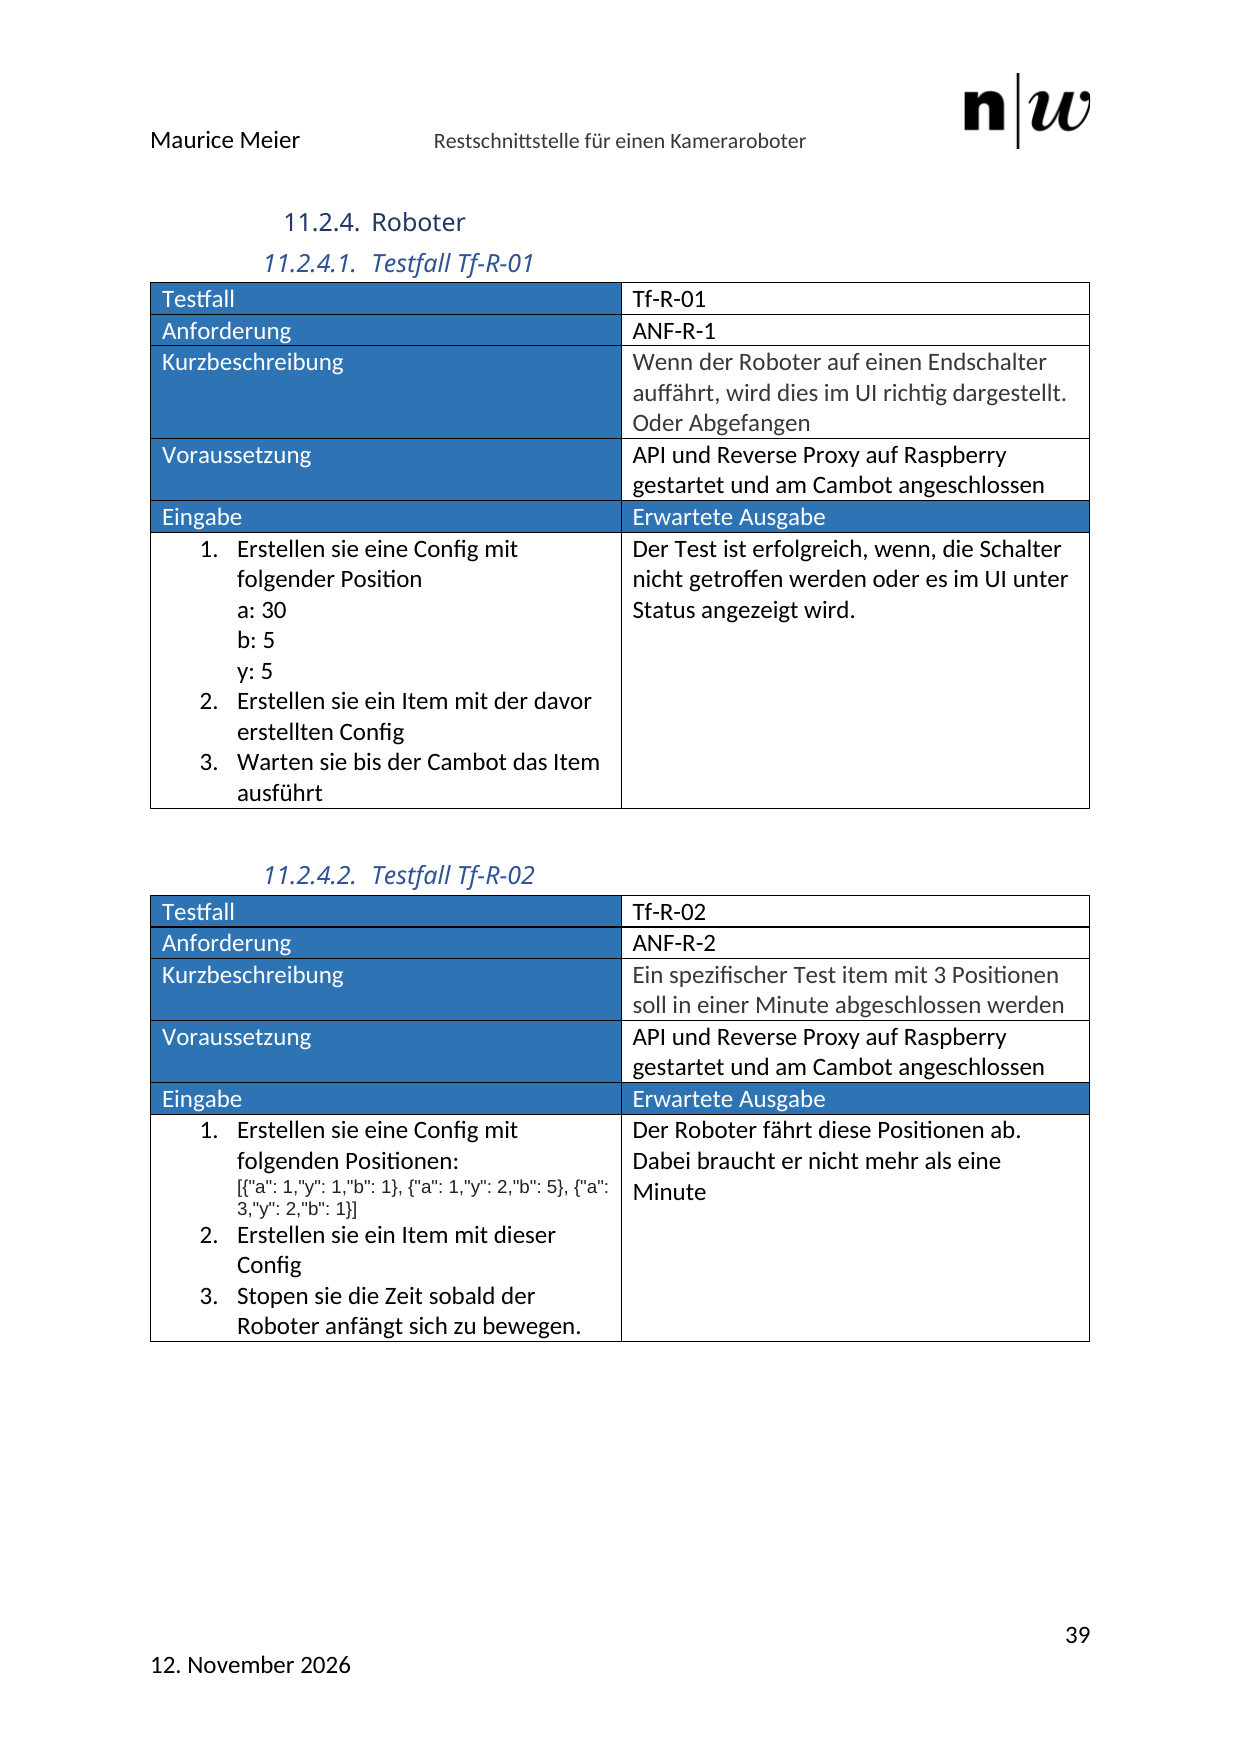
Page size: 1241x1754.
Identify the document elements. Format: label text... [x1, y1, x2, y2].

table_cell Erstellen sie eine Config mit folgender Position a: 30 b: 5 y: 5 Erstellen sie ein Item mit der davor erstellten Config Warten sie bis der Cambot das Item ausführt [151, 533, 621, 807]
table_header Testfall [151, 896, 621, 926]
table_cell Der Roboter fährt diese Positionen ab. Dabei braucht er nicht mehr als eine Minute [622, 1115, 1089, 1341]
table_cell Erstellen sie eine Config mit folgenden Positionen: [{"a": 1,"y": 1,"b": 1}, {"a": 1,"y": 2,"b": 5}, {"a": 3,"y": 2,"b": 1}] Erstellen sie ein Item mit dieser Config Stopen sie die Zeit sobald der Roboter anfängt sich zu bewegen. [151, 1115, 621, 1341]
table_cell Kurzbeschreibung [151, 959, 621, 1020]
table_cell Voraussetzung [151, 439, 621, 500]
table_cell ANF-R-2 [622, 928, 1089, 958]
table_cell Erwartete Ausgabe [622, 501, 1089, 532]
table_cell Ein spezifischer Test item mit 3 Positionen soll in einer Minute abgeschlossen werden [622, 959, 1089, 1020]
table_cell Wenn der Roboter auf einen Endschalter auffährt, wird dies im UI richtig dargestellt. Oder Abgefangen [622, 346, 1089, 438]
table_header Testfall [151, 283, 621, 314]
table_cell Anforderung [151, 928, 621, 958]
table_cell ANF-R-1 [622, 315, 1089, 345]
table_cell Erwartete Ausgabe [622, 1083, 1089, 1114]
table_cell Der Test ist erfolgreich, wenn, die Schalter nicht getroffen werden oder es im UI unter Status angezeigt wird. [622, 533, 1089, 807]
table_header Tf-R-02 [622, 896, 1089, 926]
picture [964, 73, 1091, 149]
subtitle Testfall Tf-R-02 [262, 858, 1090, 892]
table_cell Eingabe [151, 501, 621, 532]
table_cell API und Reverse Proxy auf Raspberry gestartet und am Cambot angeschlossen [622, 439, 1089, 500]
table_cell Anforderung [151, 315, 621, 345]
table_header Tf-R-01 [622, 283, 1089, 314]
table_cell API und Reverse Proxy auf Raspberry gestartet und am Cambot angeschlossen [622, 1021, 1089, 1082]
subtitle Testfall Tf-R-01 [262, 246, 1090, 279]
subtitle Roboter [283, 204, 1090, 239]
table_cell Voraussetzung [151, 1021, 621, 1082]
table_cell Eingabe [151, 1083, 621, 1114]
table_cell Kurzbeschreibung [151, 346, 621, 438]
